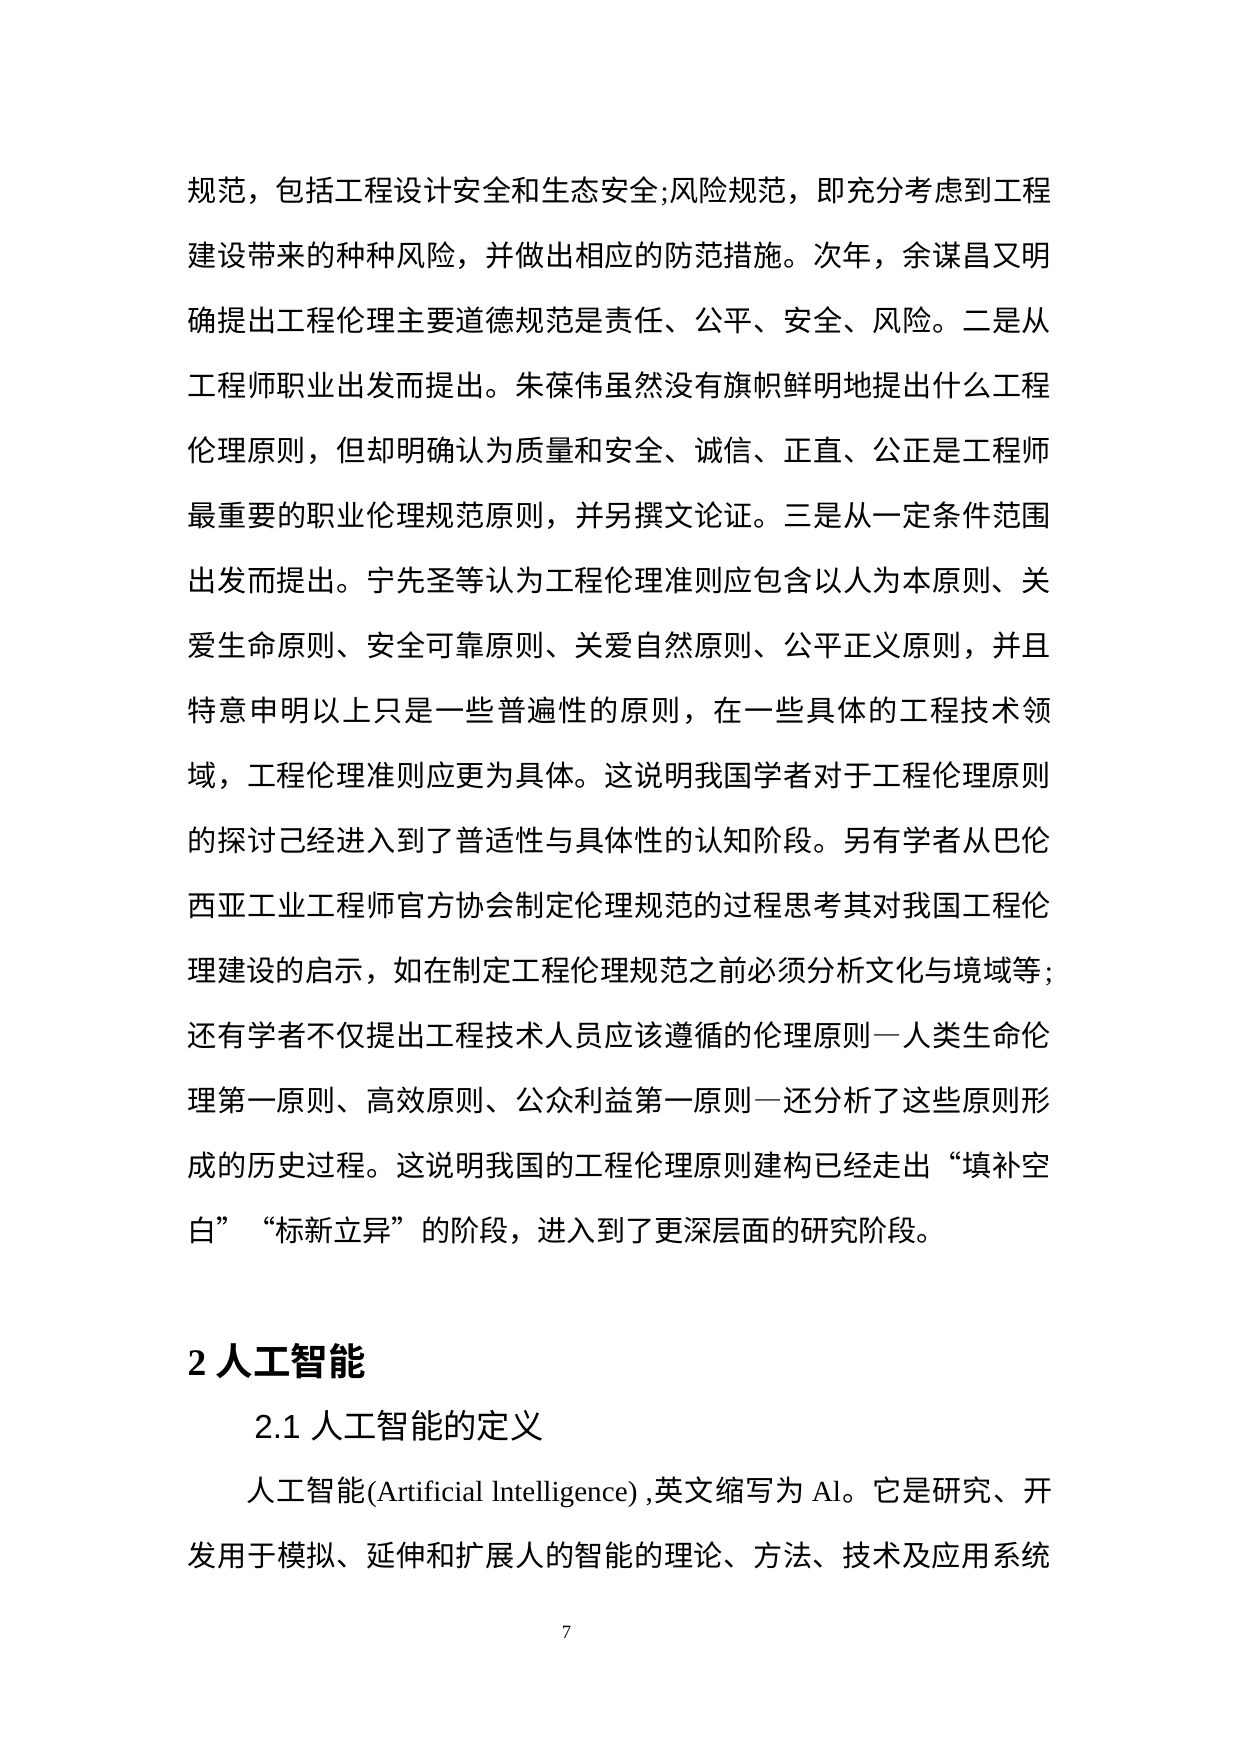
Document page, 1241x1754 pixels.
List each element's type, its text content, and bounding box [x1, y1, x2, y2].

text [187, 156, 1053, 1261]
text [187, 1456, 1053, 1586]
subtitle 2.1 人工智能的定义 [187, 1391, 1053, 1456]
list 2 人工智能 [187, 1326, 1053, 1391]
